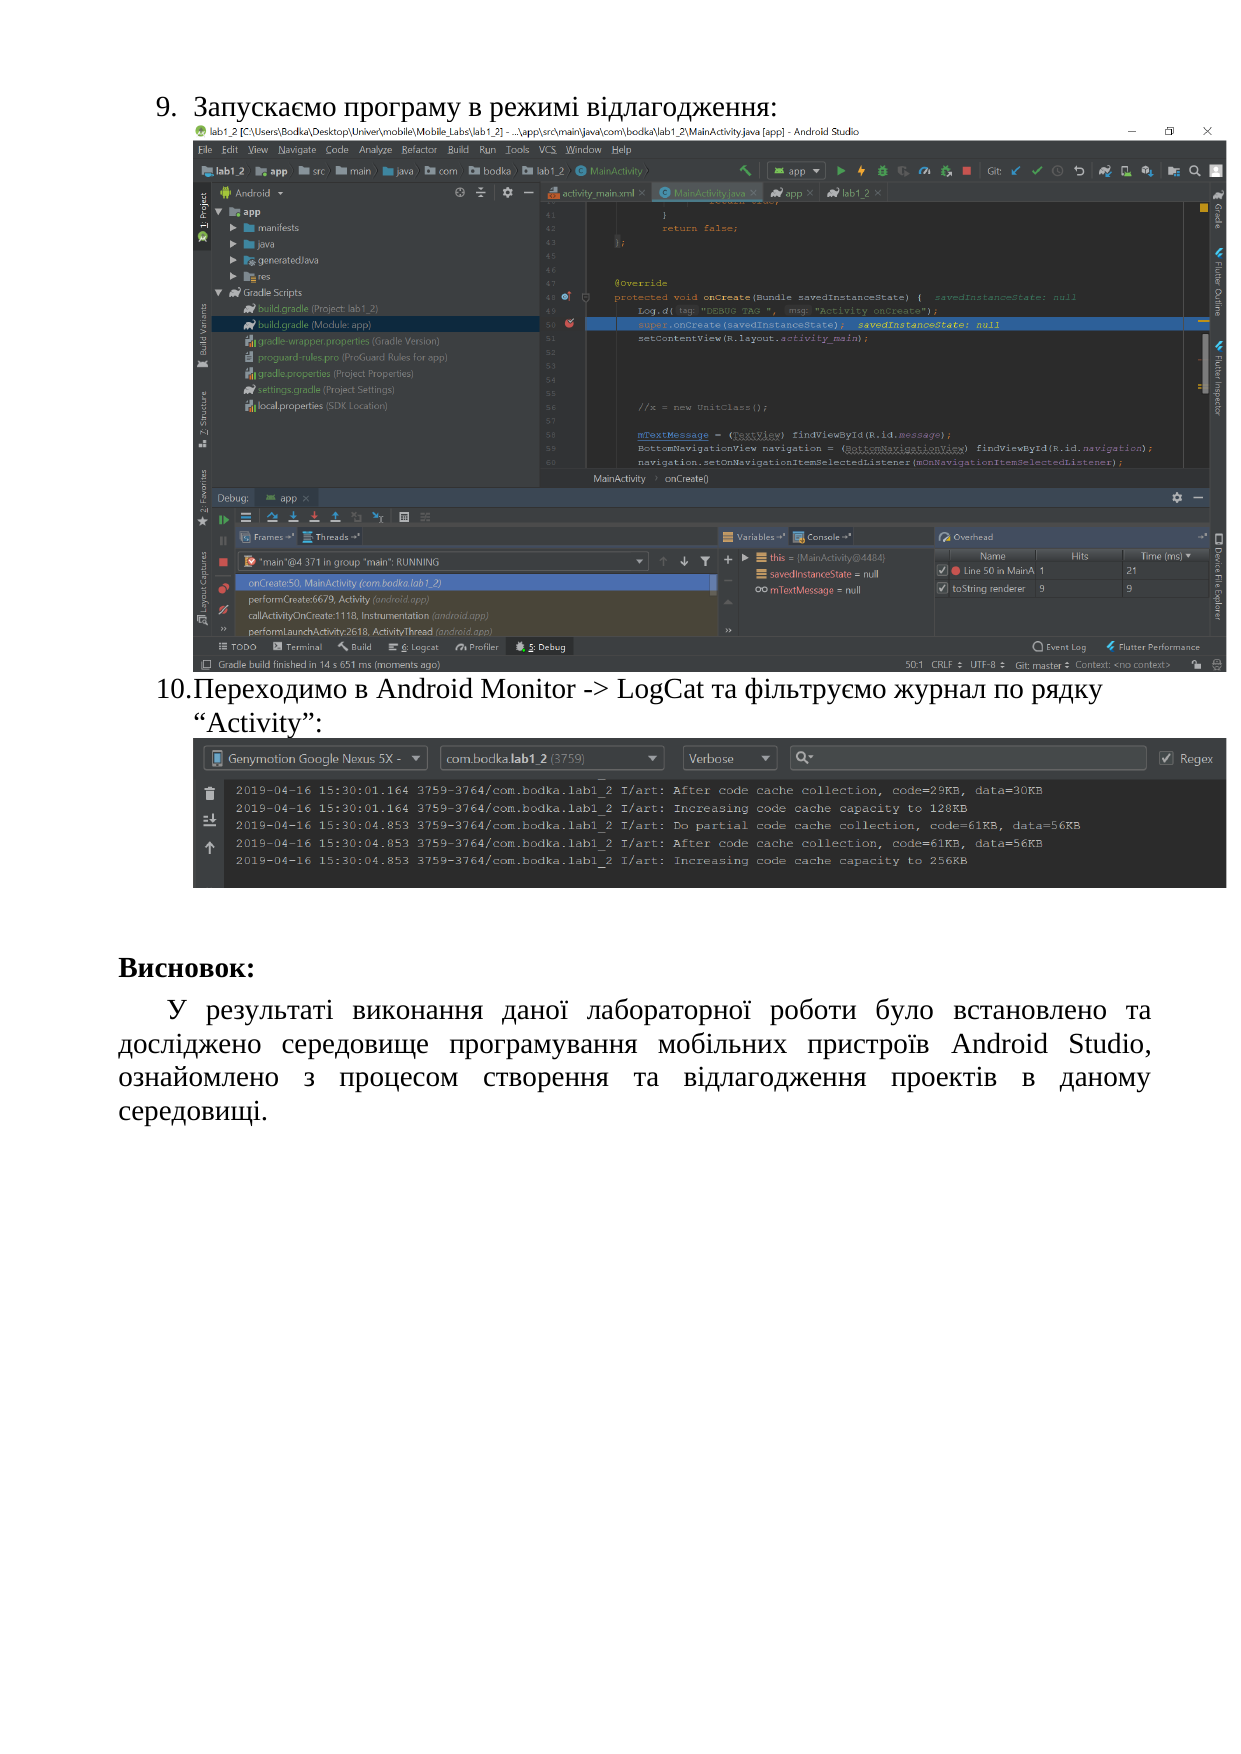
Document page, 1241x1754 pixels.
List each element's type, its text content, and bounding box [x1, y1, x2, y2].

text У результаті виконання даної лабораторної роботи було встановлено та досліджено середовище програмування мобільних пристроїв Android Studio, ознайомлено з процесом створення та відлагодження проектів в даному середовищі. [118, 992, 1152, 1126]
subtitle Висновок: [118, 950, 1152, 984]
picture [193, 122, 1227, 672]
picture [193, 738, 1227, 888]
